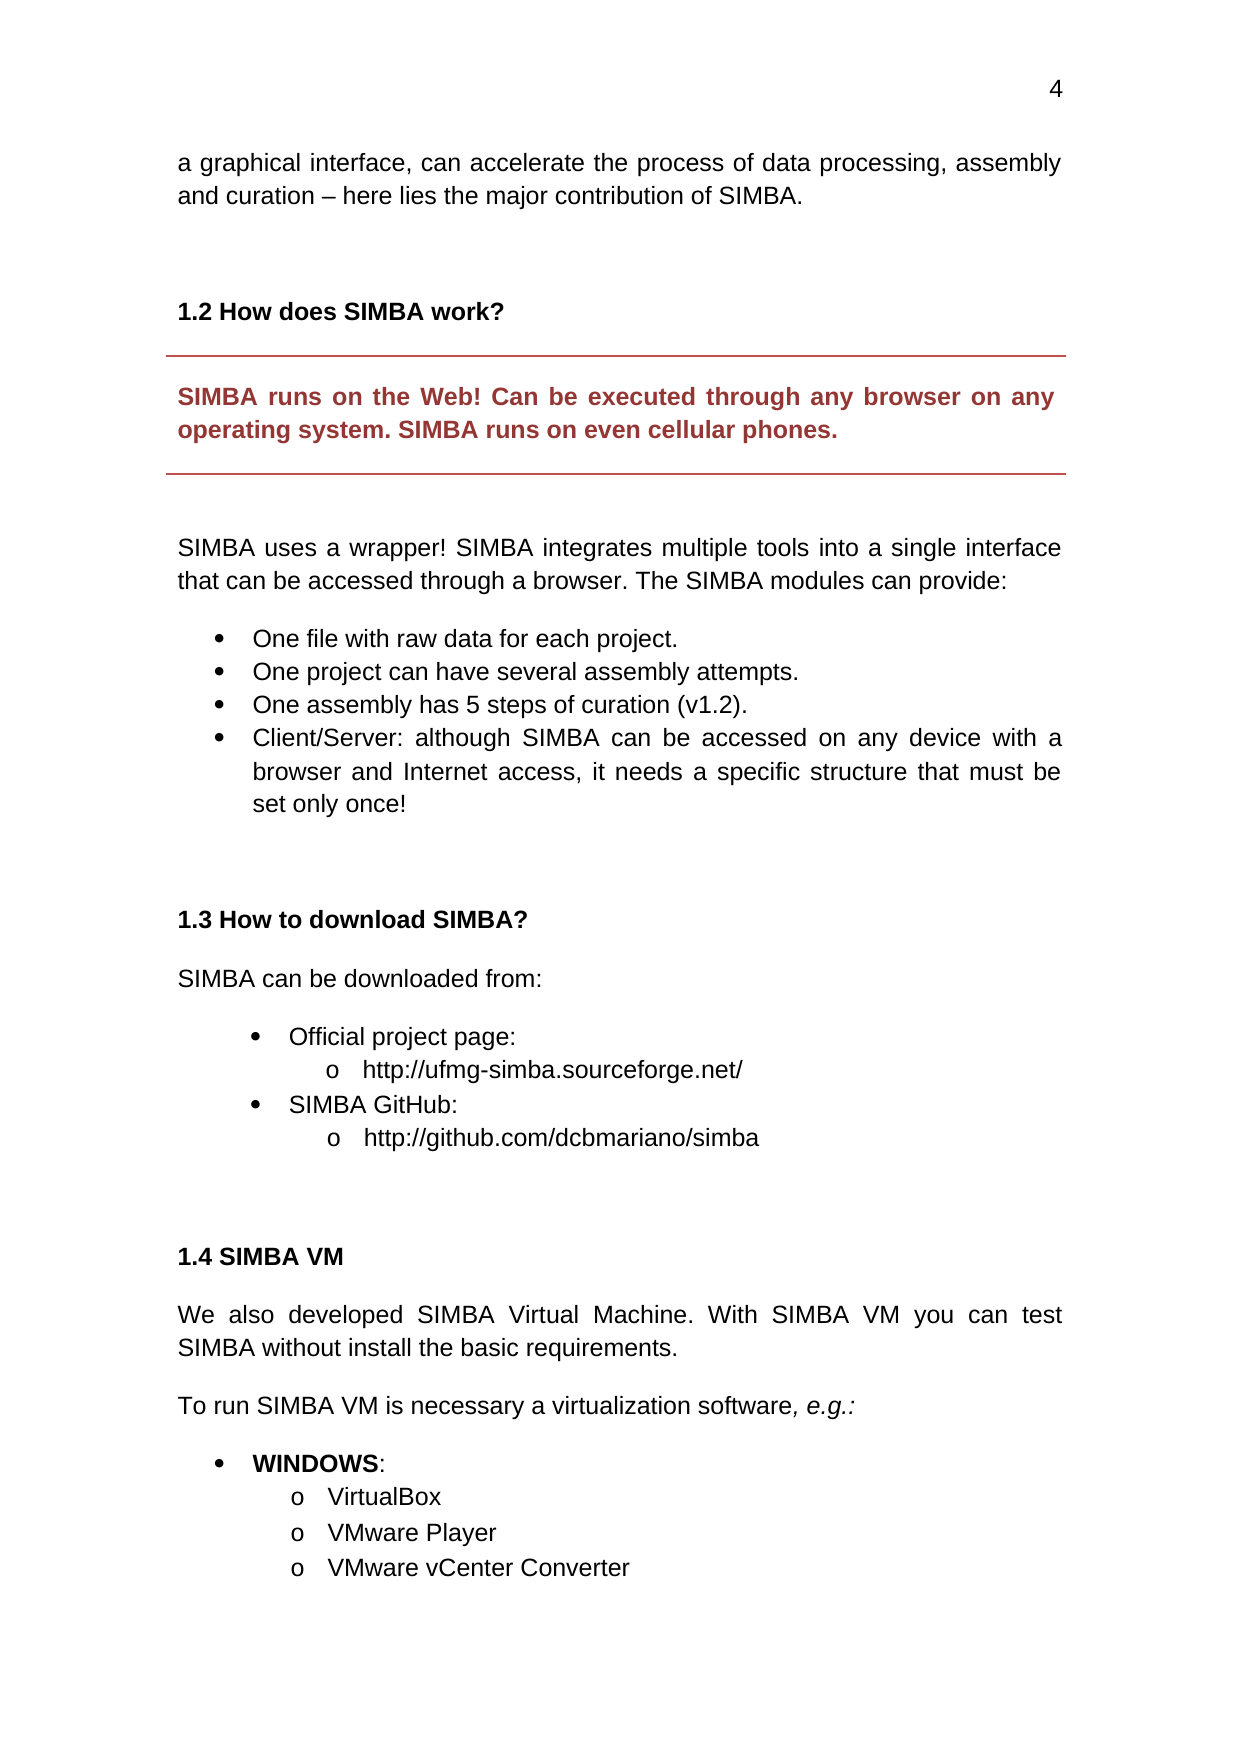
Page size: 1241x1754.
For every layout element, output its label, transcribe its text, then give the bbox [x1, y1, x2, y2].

text We also developed SIMBA Virtual Machine. With SIMBA VM you can test SIMBA without install the basic requirements. [177, 1300, 1063, 1362]
text To run SIMBA VM is necessary a virtualization software, e.g.: [177, 1391, 1063, 1420]
list Official project page: [251, 1022, 1063, 1050]
list One file with raw data for each project. [215, 624, 1063, 653]
subtitle 1.2 How does SIMBA work? [177, 297, 1063, 325]
list One project can have several assembly attempts. [215, 657, 1063, 686]
list http://github.com/dcbmariano/simba [326, 1123, 1063, 1154]
text SIMBA can be downloaded from: [177, 963, 1063, 992]
subtitle 1.3 How to download SIMBA? [177, 906, 1063, 934]
list http://ufmg-simba.sourceforge.net/ [325, 1055, 1063, 1086]
list VMware vCenter Converter [290, 1553, 1063, 1584]
list SIMBA GitHub: [251, 1090, 1063, 1119]
list One assembly has 5 steps of curation (v1.2). [215, 690, 1063, 719]
list VMware Player [290, 1518, 1063, 1548]
list Client/Server: although SIMBA can be accessed on any device with a browser and Internet access, it needs a specific structure that must be set only once! [215, 723, 1063, 818]
text SIMBA uses a wrapper! SIMBA integrates multiple tools into a single interface that can be accessed through a browser. The SIMBA modules can provide: [177, 533, 1063, 595]
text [177, 148, 1063, 209]
list VirtualBox [290, 1482, 1063, 1513]
list WINDOWS: [215, 1449, 1063, 1478]
subtitle 1.4 SIMBA VM [177, 1242, 1063, 1271]
table_header SIMBA runs on the Web! Can be executed through any browser on any operating system. SIMBA runs on even cellular phones. [166, 357, 1066, 473]
